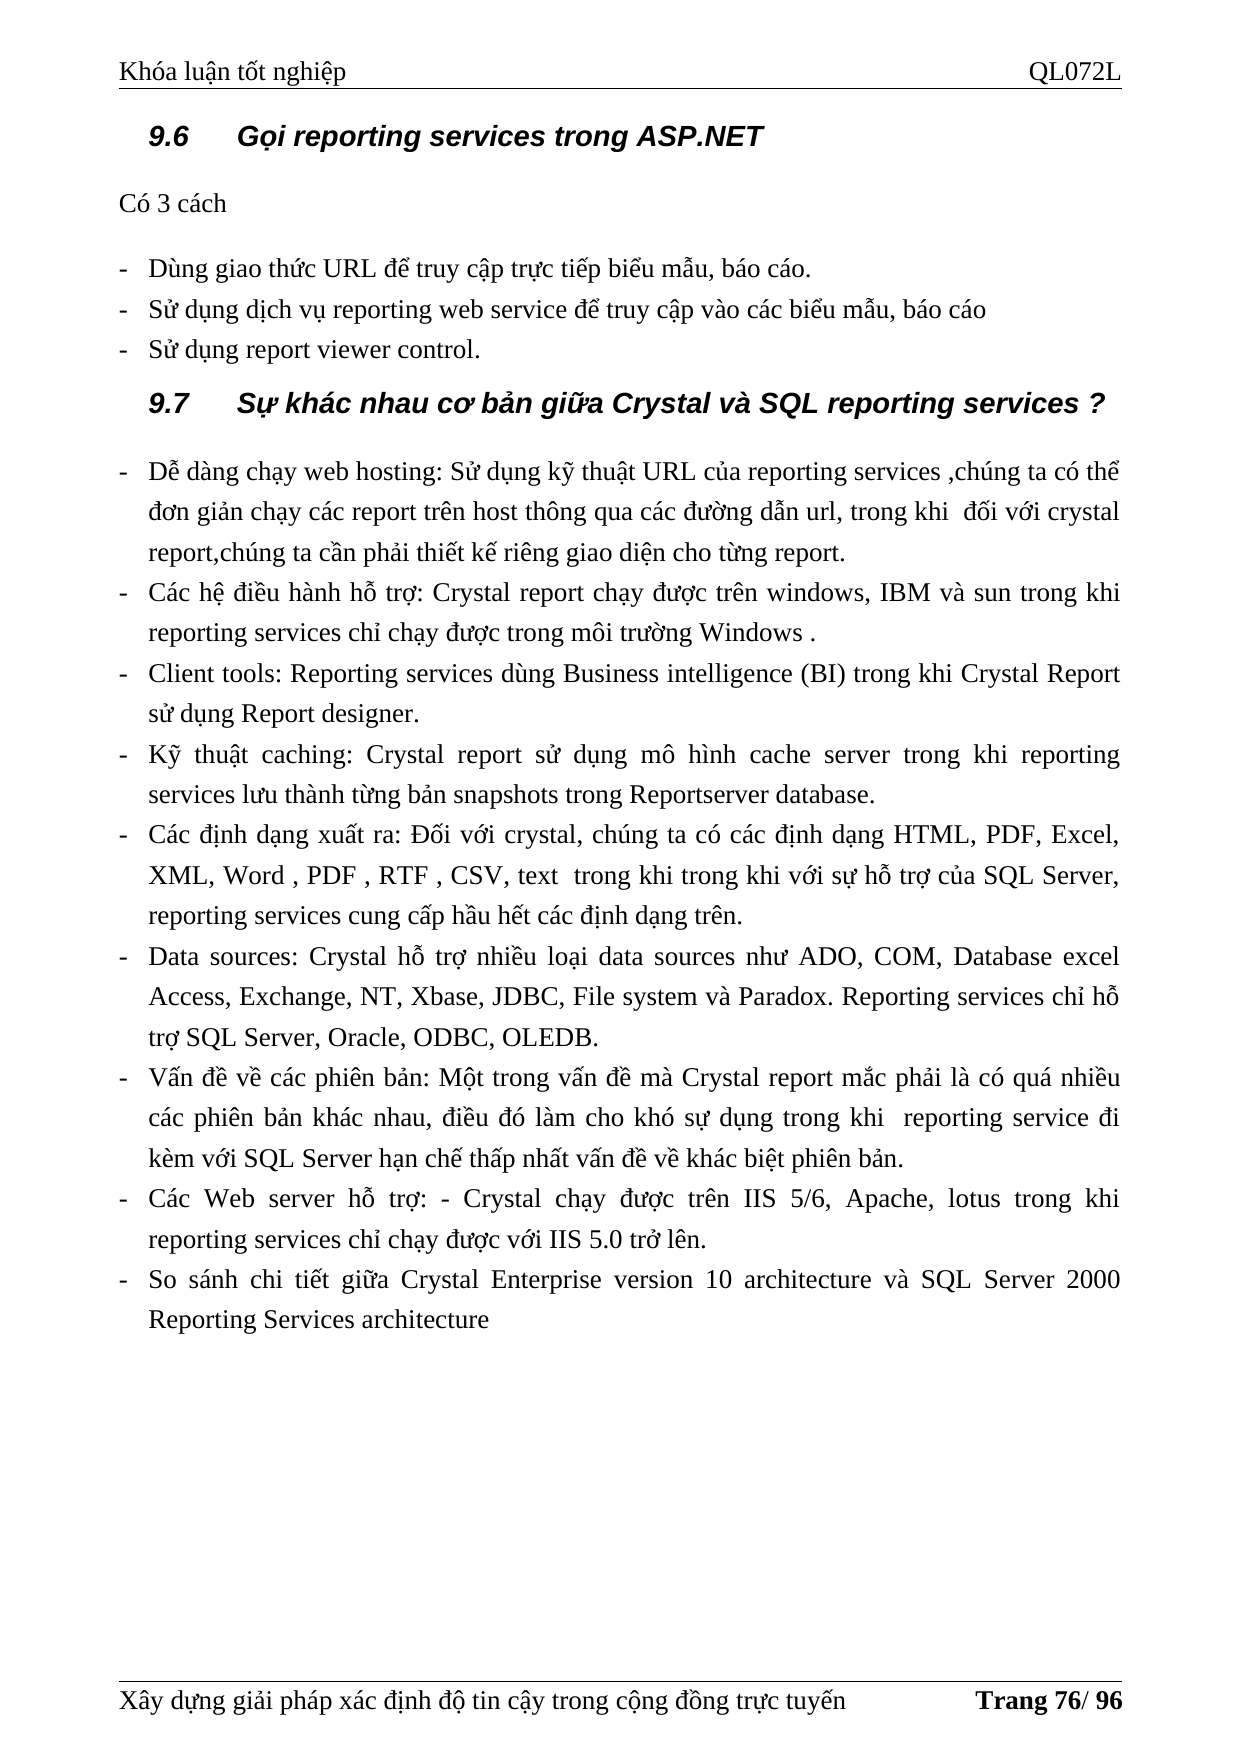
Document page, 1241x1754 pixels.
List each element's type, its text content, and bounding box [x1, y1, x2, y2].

text Dễ dàng chạy web hosting: Sử dụng kỹ thuật URL của reporting services ,chúng ta có thể đơn giản chạy các report trên host thông qua các đường dẫn url, trong khi đối với crystal report,chúng ta cần phải thiết kế riêng giao diện cho từng report. [118, 455, 1122, 567]
text Dùng giao thức URL để truy cập trực tiếp biểu mẫu, báo cáo. [118, 252, 1122, 284]
text Các định dạng xuất ra: Đối với crystal, chúng ta có các định dạng HTML, PDF, Excel, XML, Word , PDF , RTF , CSV, text trong khi trong khi với sự hỗ trợ của SQL Server, reporting services cung cấp hầu hết các định dạng trên. [118, 818, 1122, 931]
subtitle Sự khác nhau cơ bản giữa Crystal và SQL reporting services ? [148, 386, 1122, 420]
text Có 3 cách [118, 187, 1122, 218]
text Vấn đề về các phiên bản: Một trong vấn đề mà Crystal report mắc phải là có quá nhiều các phiên bản khác nhau, điều đó làm cho khó sự dụng trong khi reporting service đi kèm với SQL Server hạn chế thấp nhất vấn đề về khác biệt phiên bản. [118, 1061, 1122, 1173]
text Data sources: Crystal hỗ trợ nhiều loại data sources như ADO, COM, Database excel Access, Exchange, NT, Xbase, JDBC, File system và Paradox. Reporting services chỉ hỗ trợ SQL Server, Oracle, ODBC, OLEDB. [118, 940, 1122, 1052]
text Sử dụng report viewer control. [118, 333, 1122, 364]
text Các hệ điều hành hỗ trợ: Crystal report chạy được trên windows, IBM và sun trong khi reporting services chỉ chạy được trong môi trường Windows . [118, 576, 1122, 648]
text Kỹ thuật caching: Crystal report sử dụng mô hình cache server trong khi reporting services lưu thành từng bản snapshots trong Reportserver database. [118, 738, 1122, 809]
text Sử dụng dịch vụ reporting web service để truy cập vào các biểu mẫu, báo cáo [118, 293, 1122, 324]
subtitle Gọi reporting services trong ASP.NET [148, 118, 1122, 152]
text Client tools: Reporting services dùng Business intelligence (BI) trong khi Crystal Report sử dụng Report designer. [118, 657, 1122, 728]
text So sánh chi tiết giữa Crystal Enterprise version 10 architecture và SQL Server 2000 Reporting Services architecture [118, 1263, 1122, 1335]
text Các Web server hỗ trợ: - Crystal chạy được trên IIS 5/6, Apache, lotus trong khi reporting services chỉ chạy được với IIS 5.0 trở lên. [118, 1182, 1122, 1254]
